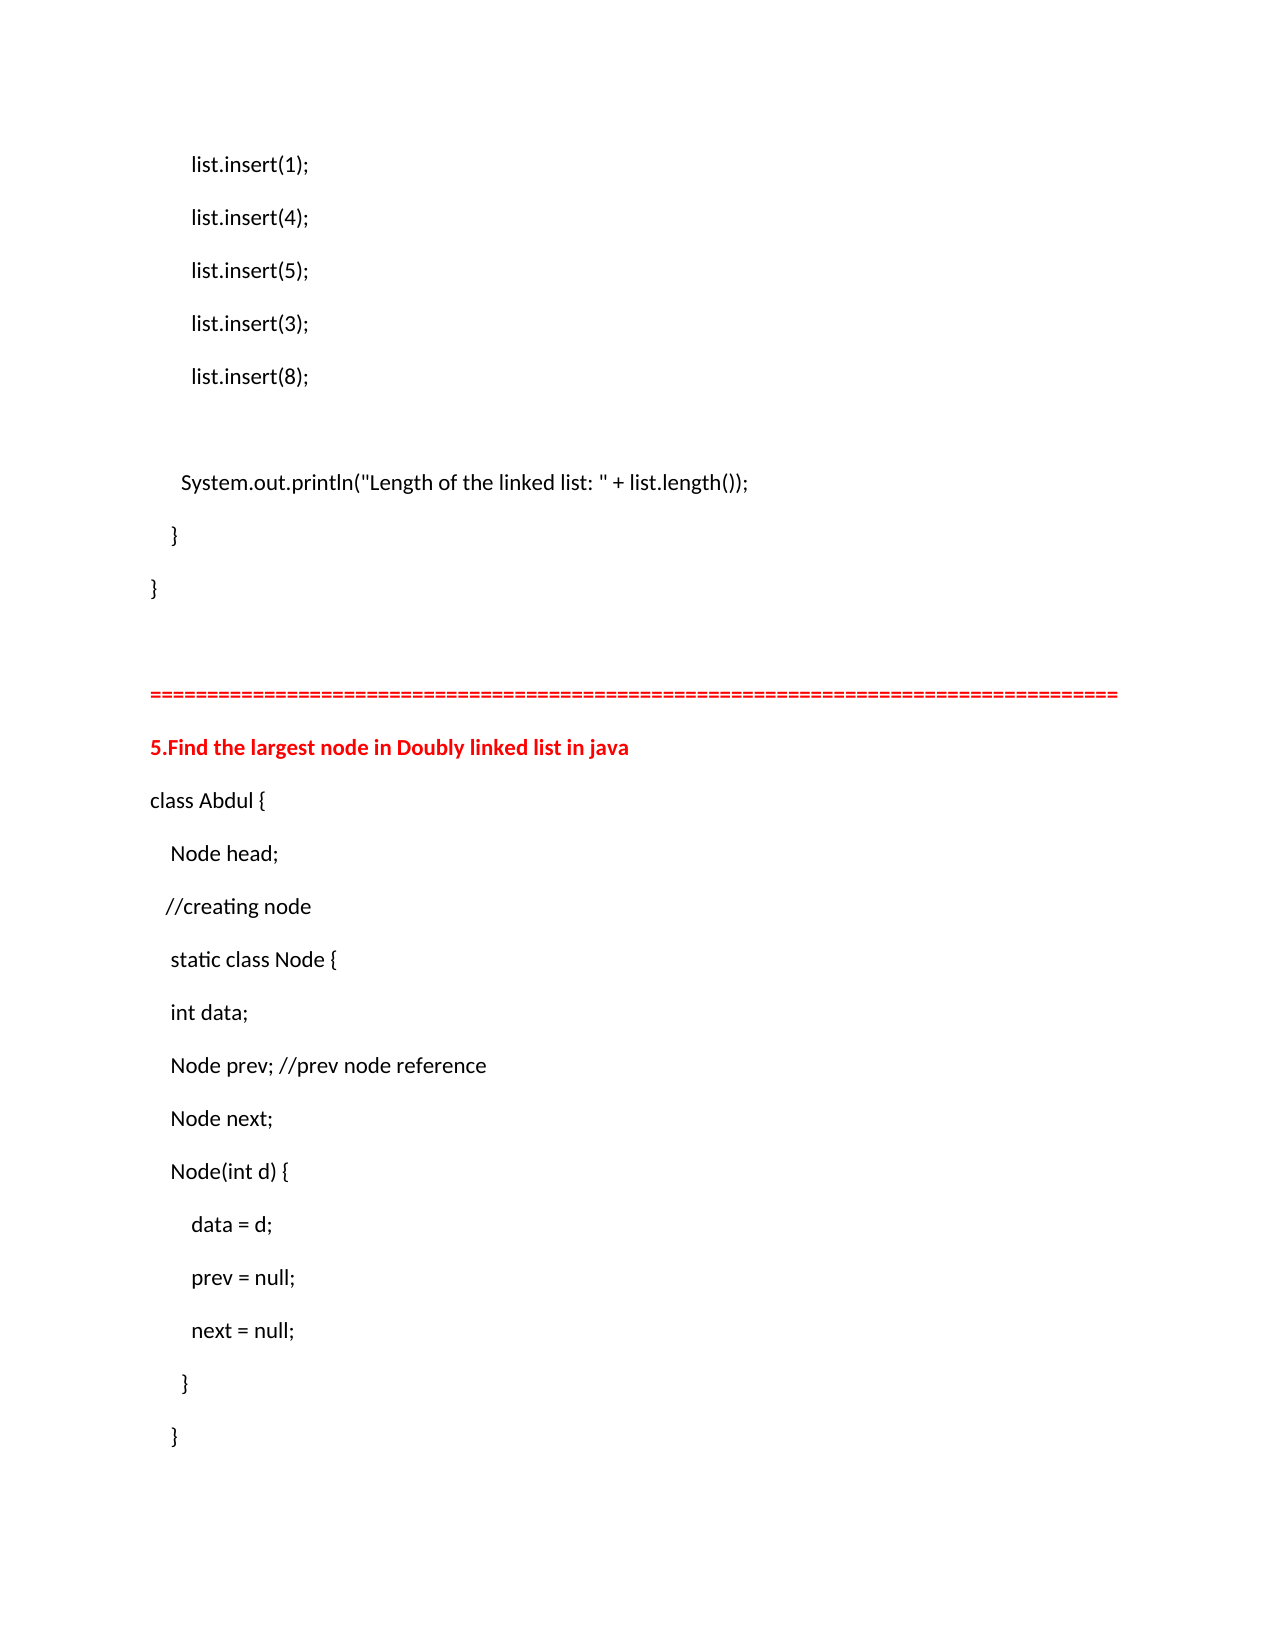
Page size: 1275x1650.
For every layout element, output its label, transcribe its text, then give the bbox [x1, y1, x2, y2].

text list.insert(5); [150, 256, 1125, 284]
text } [150, 521, 1125, 549]
text Node head; [150, 839, 1125, 867]
text //creating node [150, 892, 1125, 920]
text list.insert(1); [150, 150, 1125, 178]
text list.insert(8); [150, 362, 1125, 390]
text list.insert(4); [150, 203, 1125, 231]
text System.out.println("Length of the linked list: " + list.length()); [150, 468, 1125, 496]
text } [150, 1422, 1125, 1451]
text Node(int d) { [150, 1157, 1125, 1185]
text 5.Find the largest node in Doubly linked list in java [150, 733, 1125, 761]
text Node next; [150, 1104, 1125, 1132]
text } [150, 1369, 1125, 1397]
text ===================================================================================== [150, 680, 1125, 708]
text class Abdul { [150, 786, 1125, 814]
text data = d; [150, 1210, 1125, 1238]
text next = null; [150, 1316, 1125, 1344]
text list.insert(3); [150, 309, 1125, 337]
text int data; [150, 998, 1125, 1026]
text prev = null; [150, 1263, 1125, 1291]
text static class Node { [150, 945, 1125, 973]
text } [150, 574, 1125, 602]
text Node prev; //prev node reference [150, 1051, 1125, 1079]
